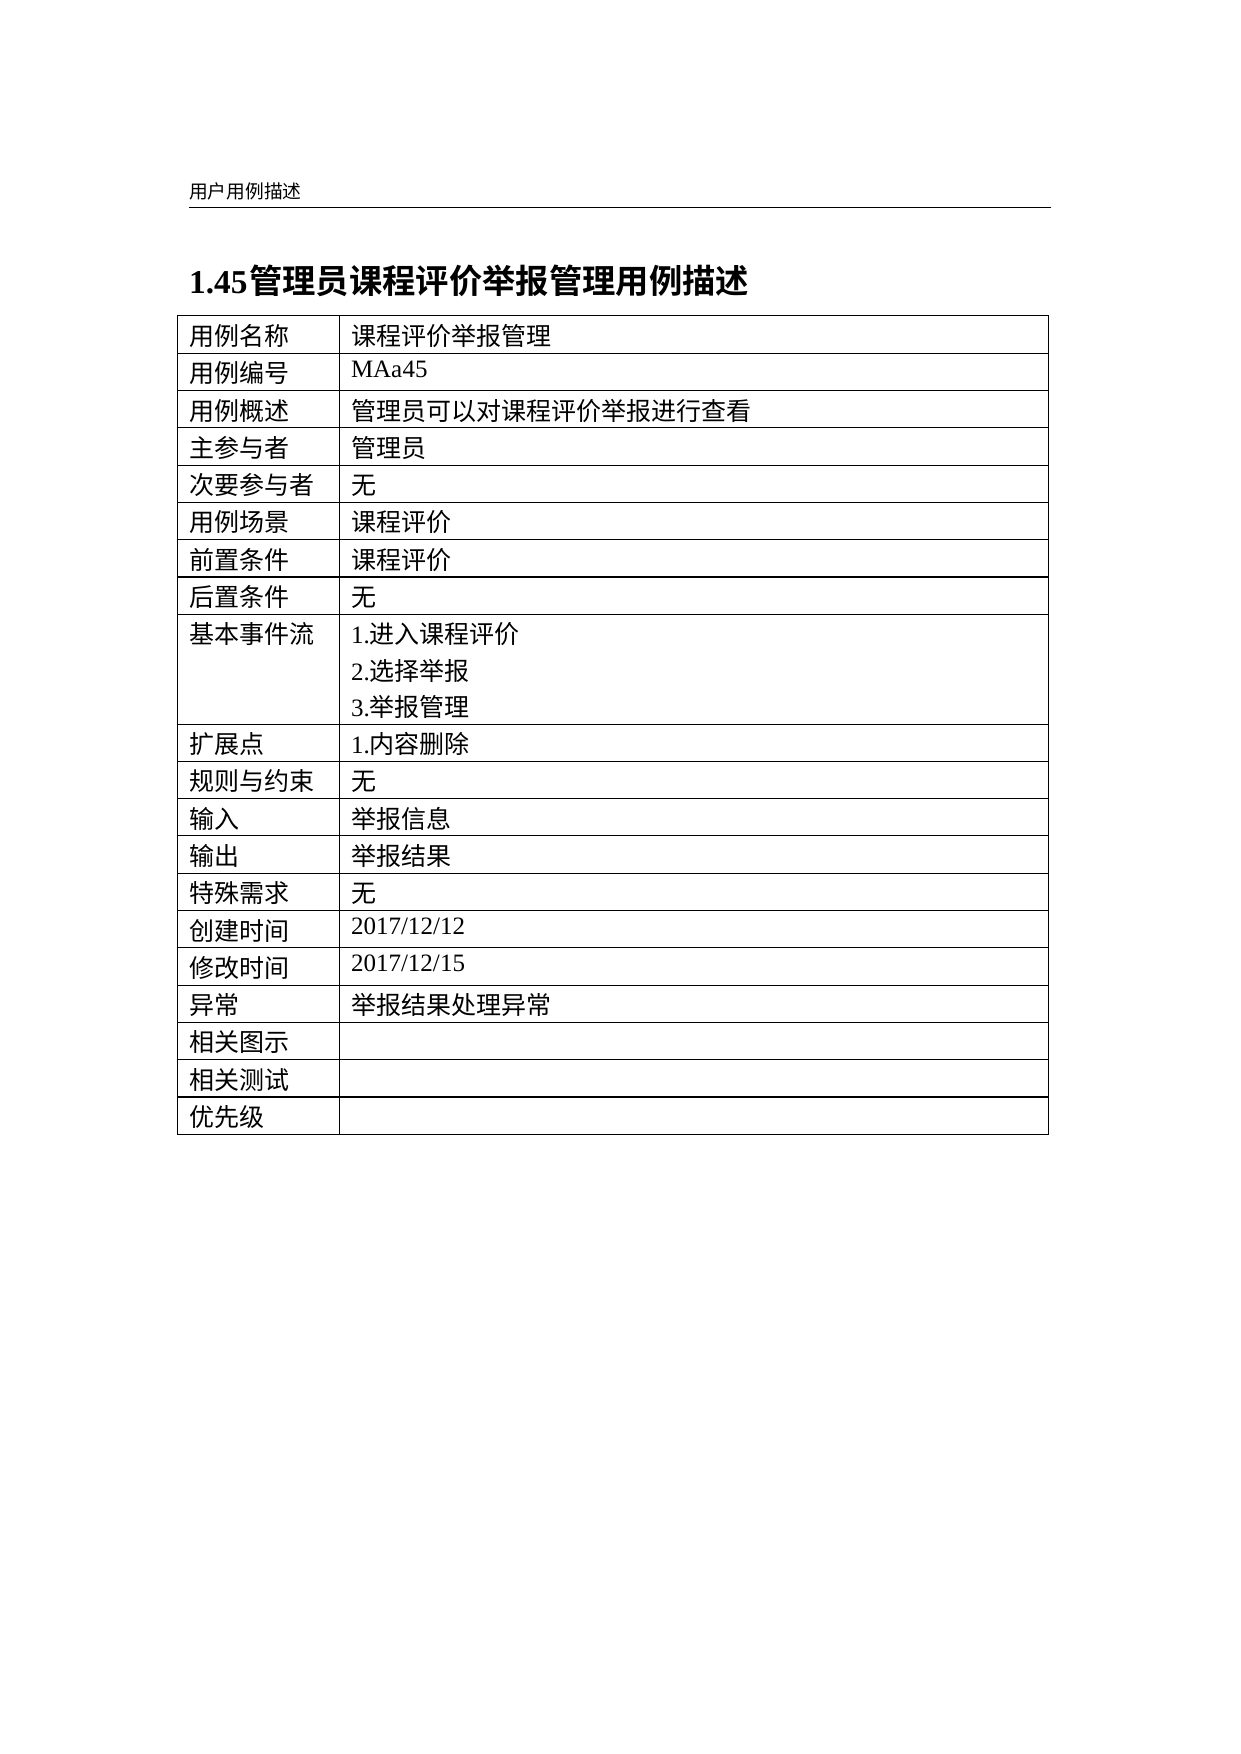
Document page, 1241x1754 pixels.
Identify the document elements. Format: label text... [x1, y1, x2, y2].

table_cell 管理员 [340, 428, 1048, 464]
table_cell 用例概述 [178, 391, 339, 427]
table_cell MAa45 [340, 354, 1048, 390]
table_cell 课程评价 [340, 540, 1048, 576]
table_cell 课程评价 [340, 503, 1048, 539]
table_cell 基本事件流 [178, 615, 339, 723]
table_header 课程评价举报管理 [340, 316, 1048, 353]
table_cell 特殊需求 [178, 874, 339, 910]
subtitle 管理员课程评价举报管理用例描述 [189, 254, 1051, 303]
table_cell 优先级 [178, 1098, 339, 1134]
table_cell 主参与者 [178, 428, 339, 464]
table_cell 2017/12/12 [340, 911, 1048, 947]
table_cell 异常 [178, 986, 339, 1022]
table_cell 1.内容删除 [340, 725, 1048, 761]
table_cell 举报结果 [340, 836, 1048, 873]
table_cell 无 [340, 874, 1048, 910]
table_cell 扩展点 [178, 725, 339, 761]
table_cell 创建时间 [178, 911, 339, 947]
table_cell [340, 1060, 1048, 1096]
table_cell 2017/12/15 [340, 948, 1048, 984]
table_cell 举报信息 [340, 799, 1048, 835]
table_cell 规则与约束 [178, 762, 339, 798]
table_cell 次要参与者 [178, 466, 339, 502]
table_cell 用例编号 [178, 354, 339, 390]
table_cell 无 [340, 762, 1048, 798]
table_header 用例名称 [178, 316, 339, 353]
table_cell 输入 [178, 799, 339, 835]
table_cell [340, 1098, 1048, 1134]
table_cell 相关图示 [178, 1023, 339, 1059]
table_cell 相关测试 [178, 1060, 339, 1096]
table_cell 举报结果处理异常 [340, 986, 1048, 1022]
table_cell 无 [340, 466, 1048, 502]
table_cell 输出 [178, 836, 339, 873]
table_cell 后置条件 [178, 578, 339, 614]
table_cell 修改时间 [178, 948, 339, 984]
table_cell 1.进入课程评价 2.选择举报 3.举报管理 [340, 615, 1048, 723]
table_cell 无 [340, 578, 1048, 614]
table_cell 管理员可以对课程评价举报进行查看 [340, 391, 1048, 427]
table_cell 前置条件 [178, 540, 339, 576]
table_cell 用例场景 [178, 503, 339, 539]
table_cell [340, 1023, 1048, 1059]
